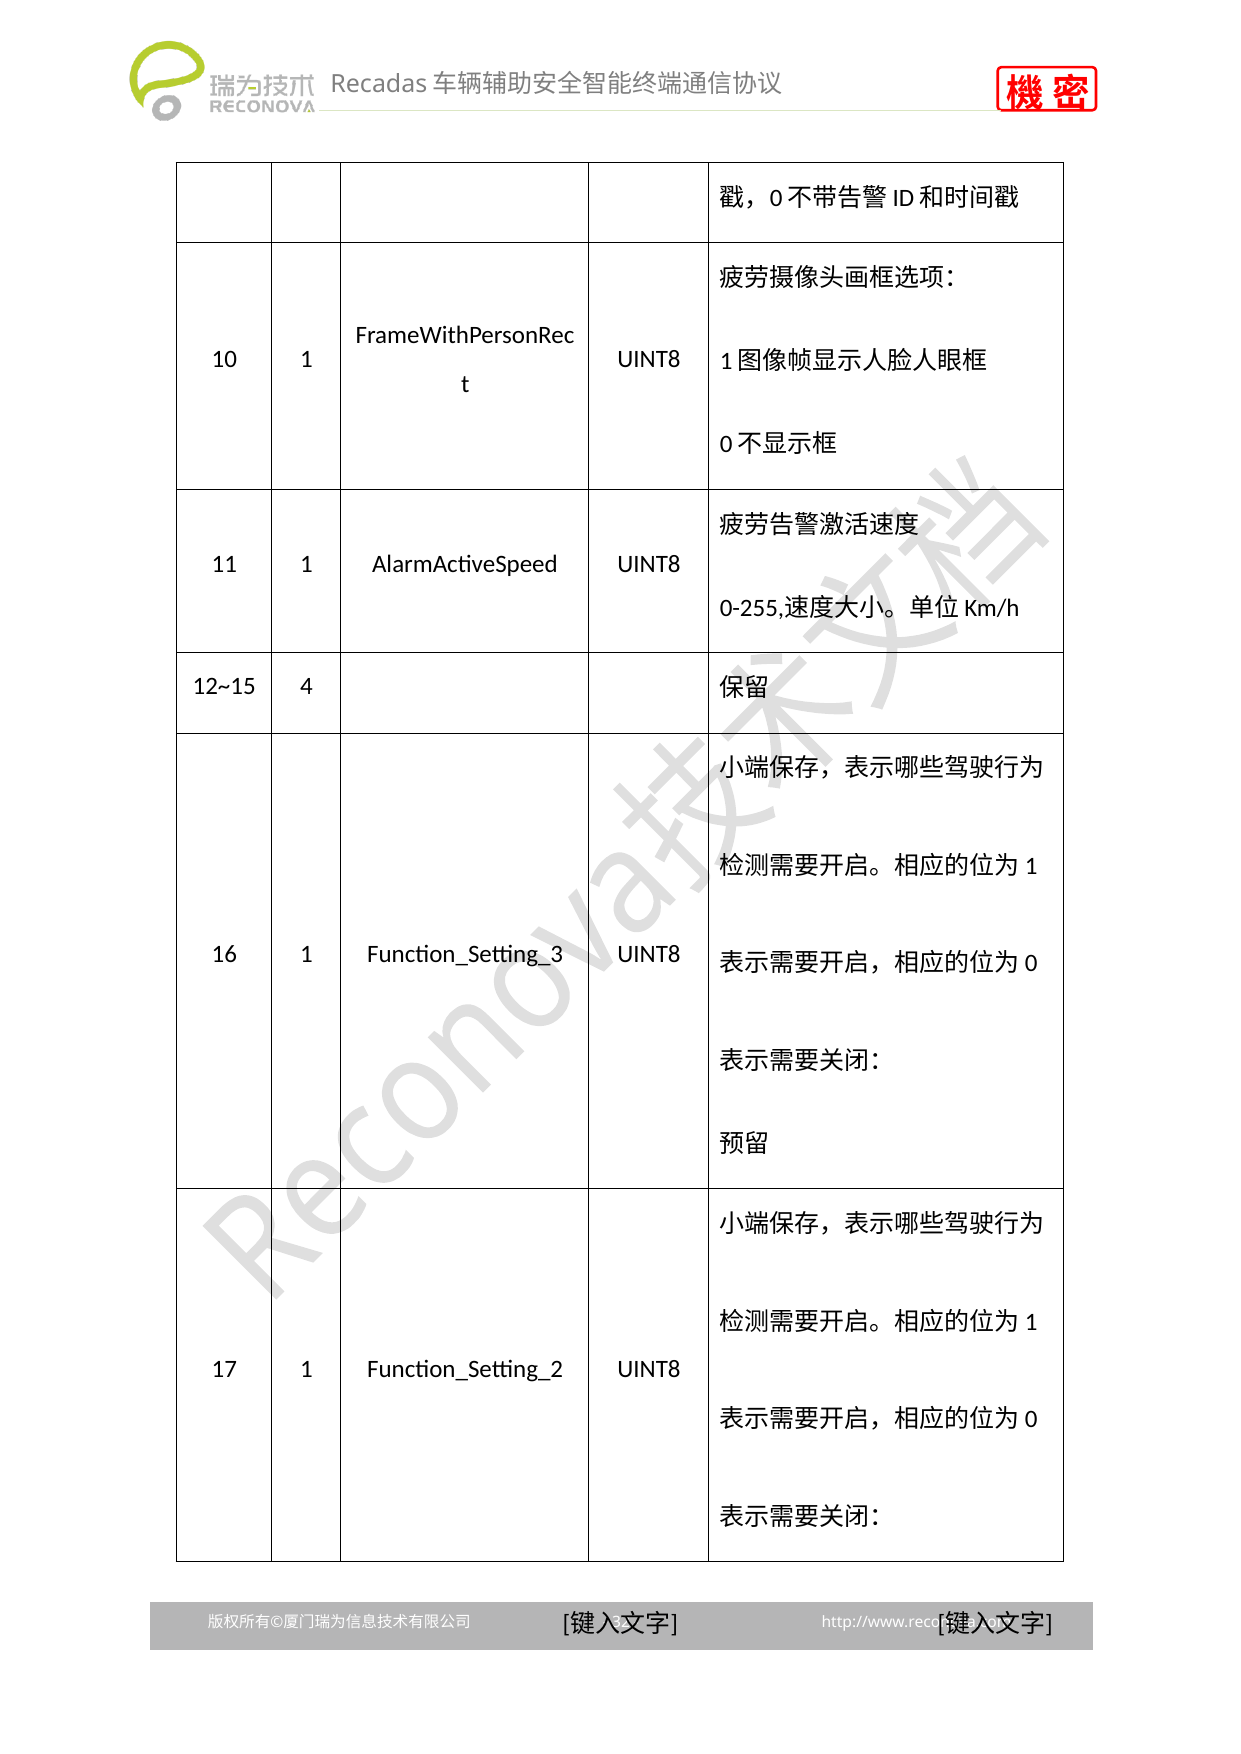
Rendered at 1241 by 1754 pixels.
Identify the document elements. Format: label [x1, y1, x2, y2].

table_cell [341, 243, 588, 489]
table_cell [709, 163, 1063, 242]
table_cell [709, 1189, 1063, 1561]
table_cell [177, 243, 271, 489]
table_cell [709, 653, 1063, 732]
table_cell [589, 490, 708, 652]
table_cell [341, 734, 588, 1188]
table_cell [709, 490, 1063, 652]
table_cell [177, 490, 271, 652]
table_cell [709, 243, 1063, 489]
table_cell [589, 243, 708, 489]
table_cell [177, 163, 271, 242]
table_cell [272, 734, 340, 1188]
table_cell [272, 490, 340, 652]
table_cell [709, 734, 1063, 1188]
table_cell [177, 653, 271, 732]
picture [114, 34, 330, 127]
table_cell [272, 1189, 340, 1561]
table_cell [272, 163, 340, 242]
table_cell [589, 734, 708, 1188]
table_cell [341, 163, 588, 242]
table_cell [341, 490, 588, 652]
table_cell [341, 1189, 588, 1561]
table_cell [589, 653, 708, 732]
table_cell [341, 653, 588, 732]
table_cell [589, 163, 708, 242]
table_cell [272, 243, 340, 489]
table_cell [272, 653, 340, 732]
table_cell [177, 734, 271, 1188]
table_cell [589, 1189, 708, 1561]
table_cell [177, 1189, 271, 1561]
